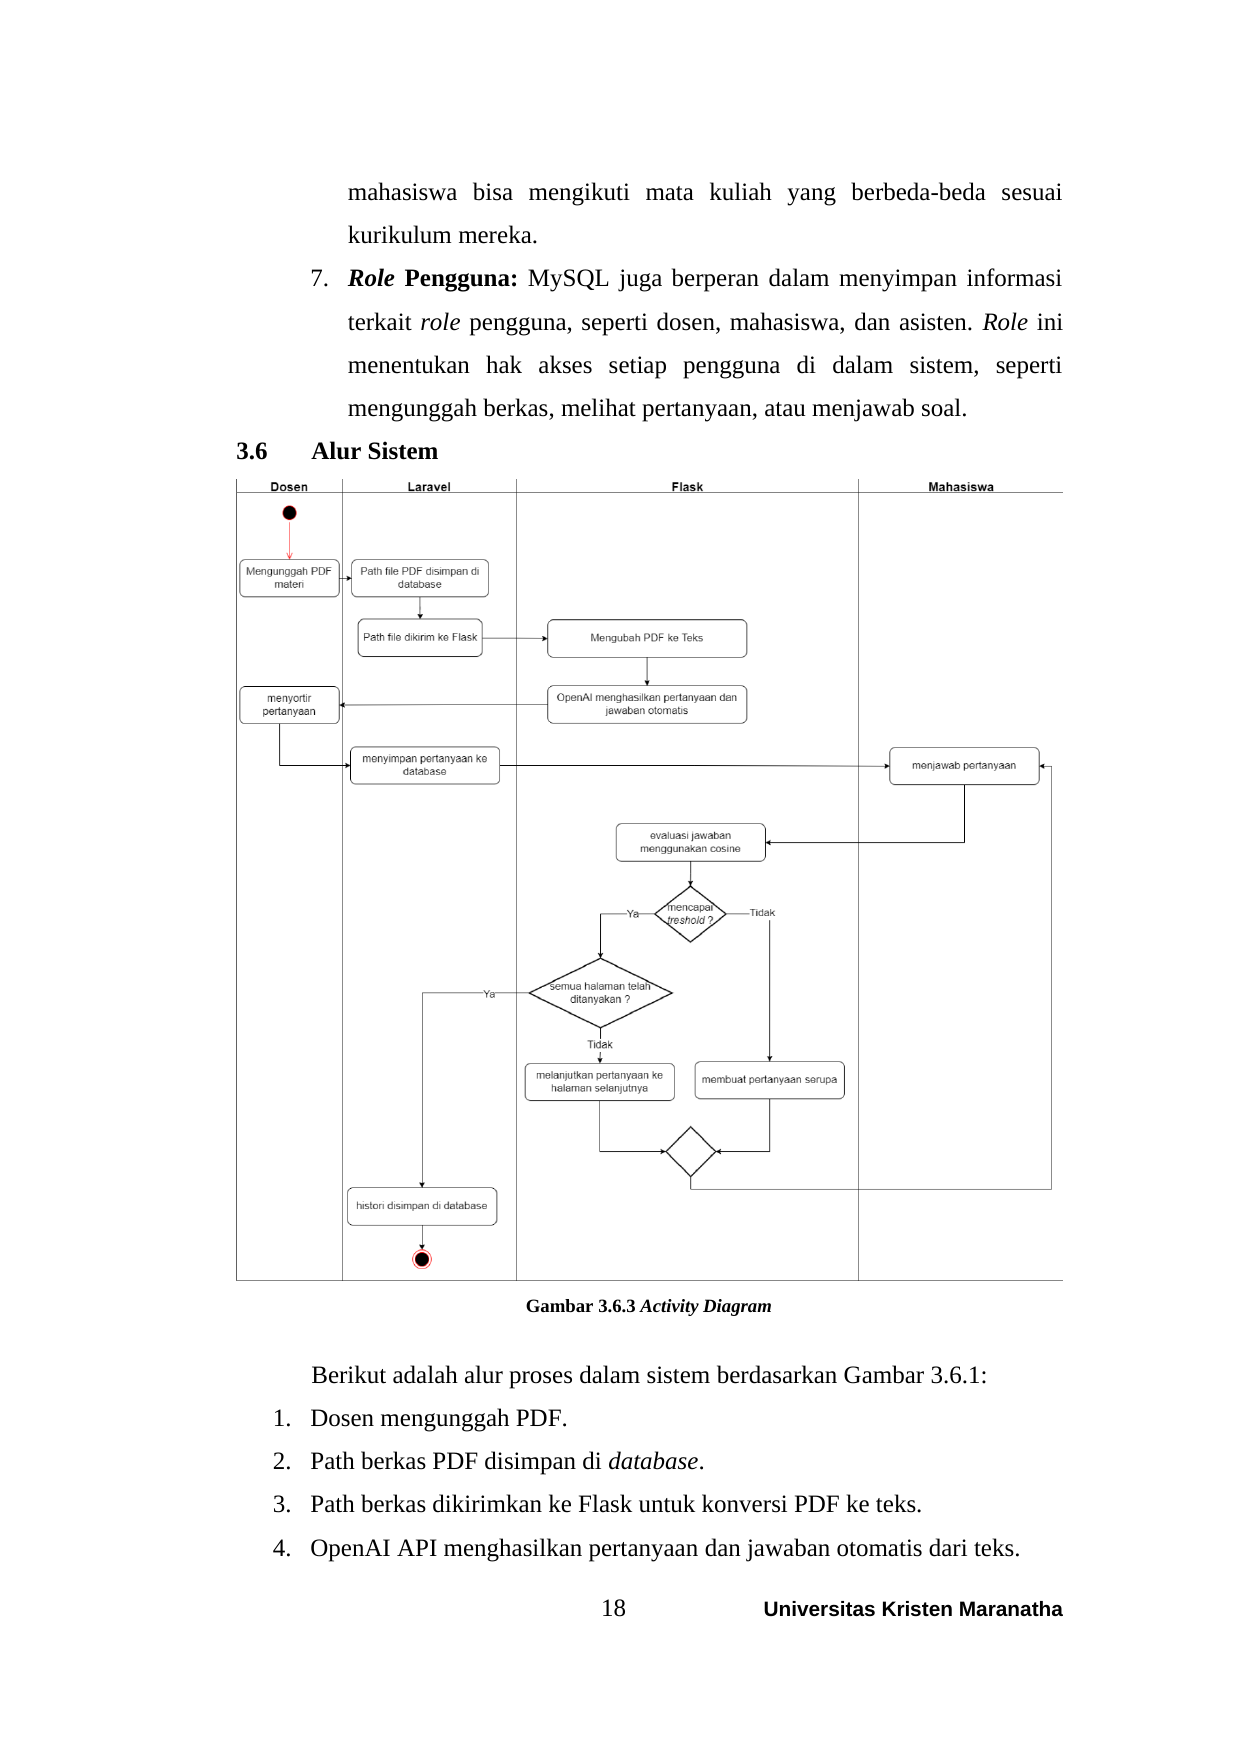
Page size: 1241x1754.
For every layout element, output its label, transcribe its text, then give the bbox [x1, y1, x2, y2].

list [310, 177, 1063, 249]
list Path berkas PDF disimpan di database. [273, 1446, 1063, 1475]
list Dosen mengunggah PDF. [273, 1403, 1063, 1432]
subtitle Alur Sistem [236, 436, 1063, 465]
list OpenAI API menghasilkan pertanyaan dan jawaban otomatis dari teks. [273, 1533, 1063, 1561]
list Berikut adalah alur proses dalam sistem berdasarkan Gambar 3.6.1: [311, 1360, 1063, 1389]
picture [236, 479, 1063, 1281]
list Role Pengguna: MySQL juga berperan dalam menyimpan informasi terkait role pengguna, seperti dosen, mahasiswa, dan asisten. Role ini menentukan hak akses setiap pengguna di dalam sistem, seperti mengunggah berkas, melihat pertanyaan, atau menjawab soal. [310, 263, 1063, 422]
list Path berkas dikirimkan ke Flask untuk konversi PDF ke teks. [273, 1489, 1063, 1518]
